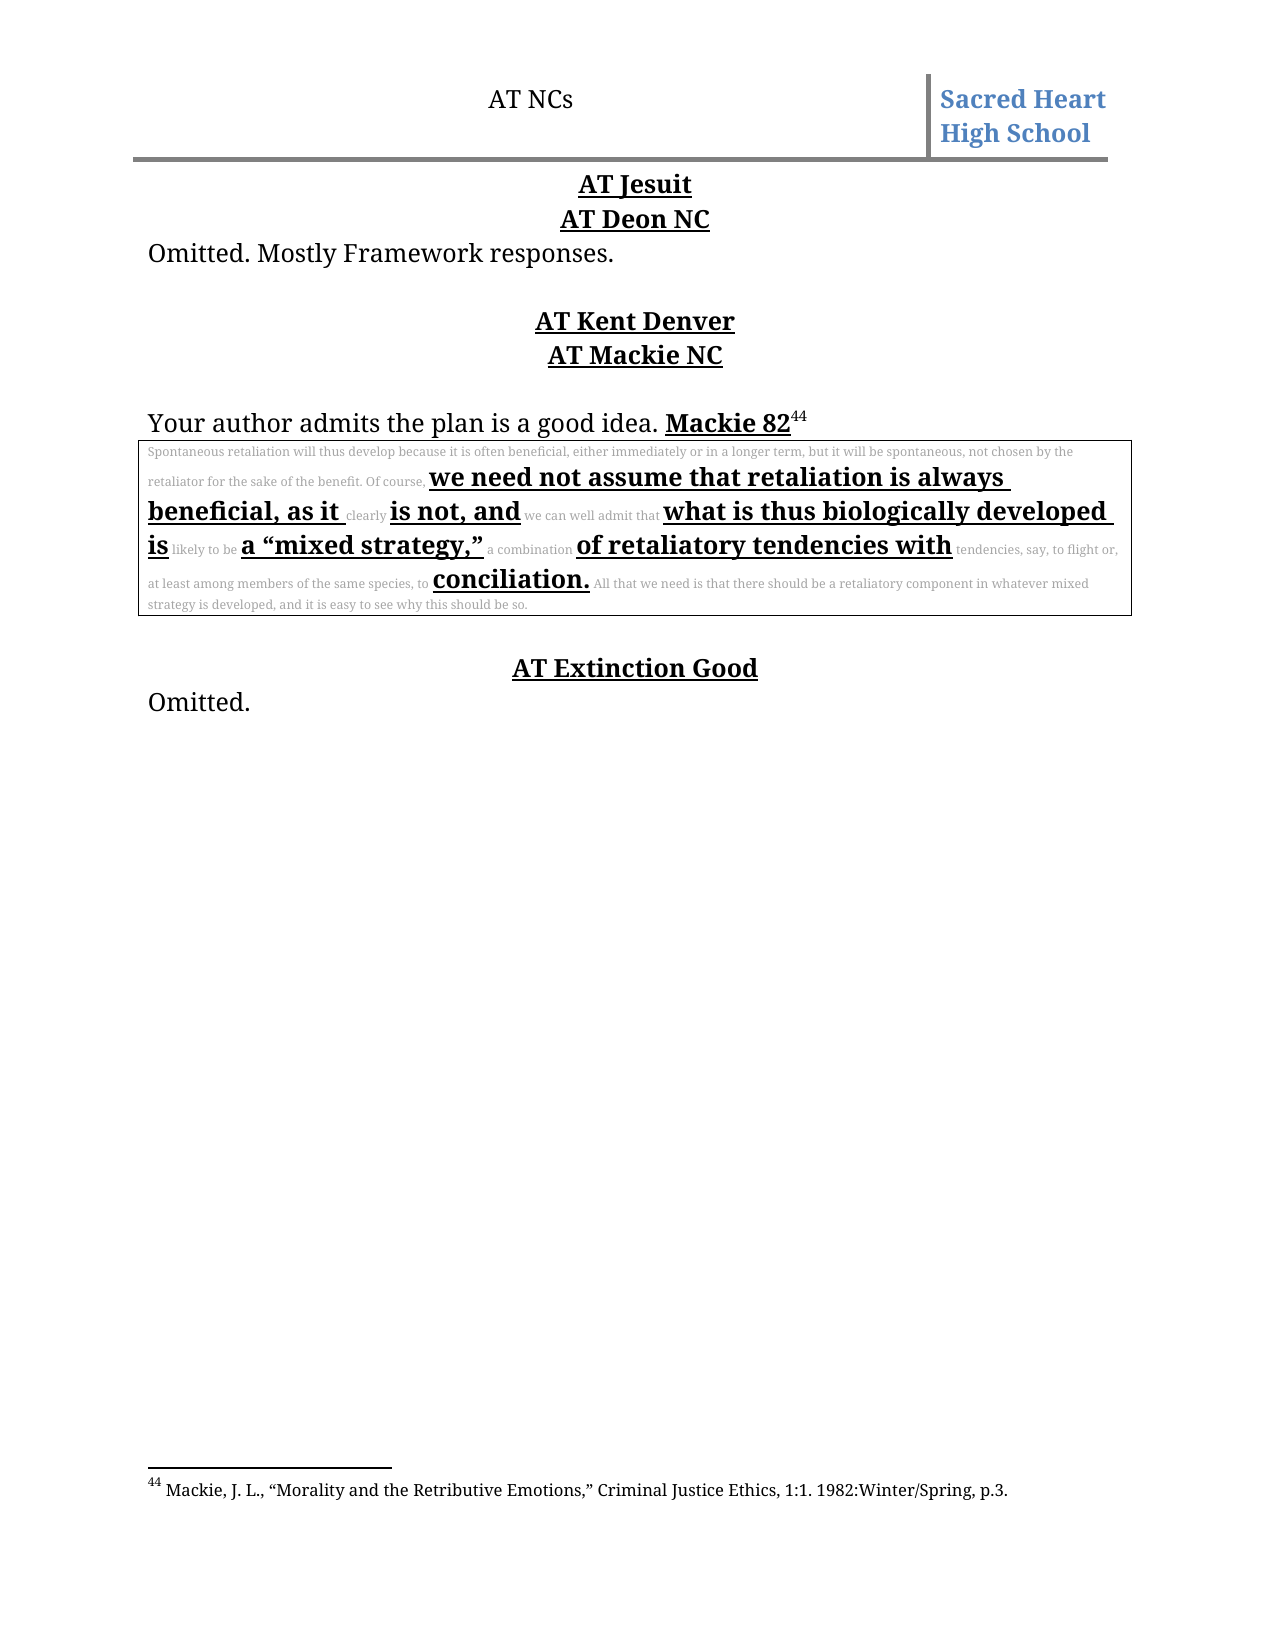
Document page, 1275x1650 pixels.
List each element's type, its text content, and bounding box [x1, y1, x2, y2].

text Spontaneous retaliation will thus develop because it is often beneficial, either immediately or in a longer term, but it will be spontaneous, not chosen by the retaliator for the sake of the benefit. Of course, we need not assume that retaliation is always beneficial, as it clearly is not, and we can well admit that what is thus biologically developed is likely to be a “mixed strategy,” a combination of retaliatory tendencies with tendencies, say, to flight or, at least among members of the same species, to conciliation. All that we need is that there should be a retaliatory component in whatever mixed strategy is developed, and it is easy to see why this should be so. [139, 441, 1131, 615]
text Omitted. Mostly Framework responses. [148, 235, 1122, 269]
subtitle AT Kent Denver [148, 303, 1122, 337]
subtitle AT Deon NC [148, 201, 1122, 235]
text Omitted. [148, 684, 1122, 719]
text Your author admits the plan is a good idea. Mackie 82 [148, 406, 1122, 440]
subtitle AT Jesuit [148, 167, 1122, 201]
subtitle AT Extinction Good [148, 651, 1122, 684]
subtitle AT Mackie NC [148, 337, 1122, 372]
